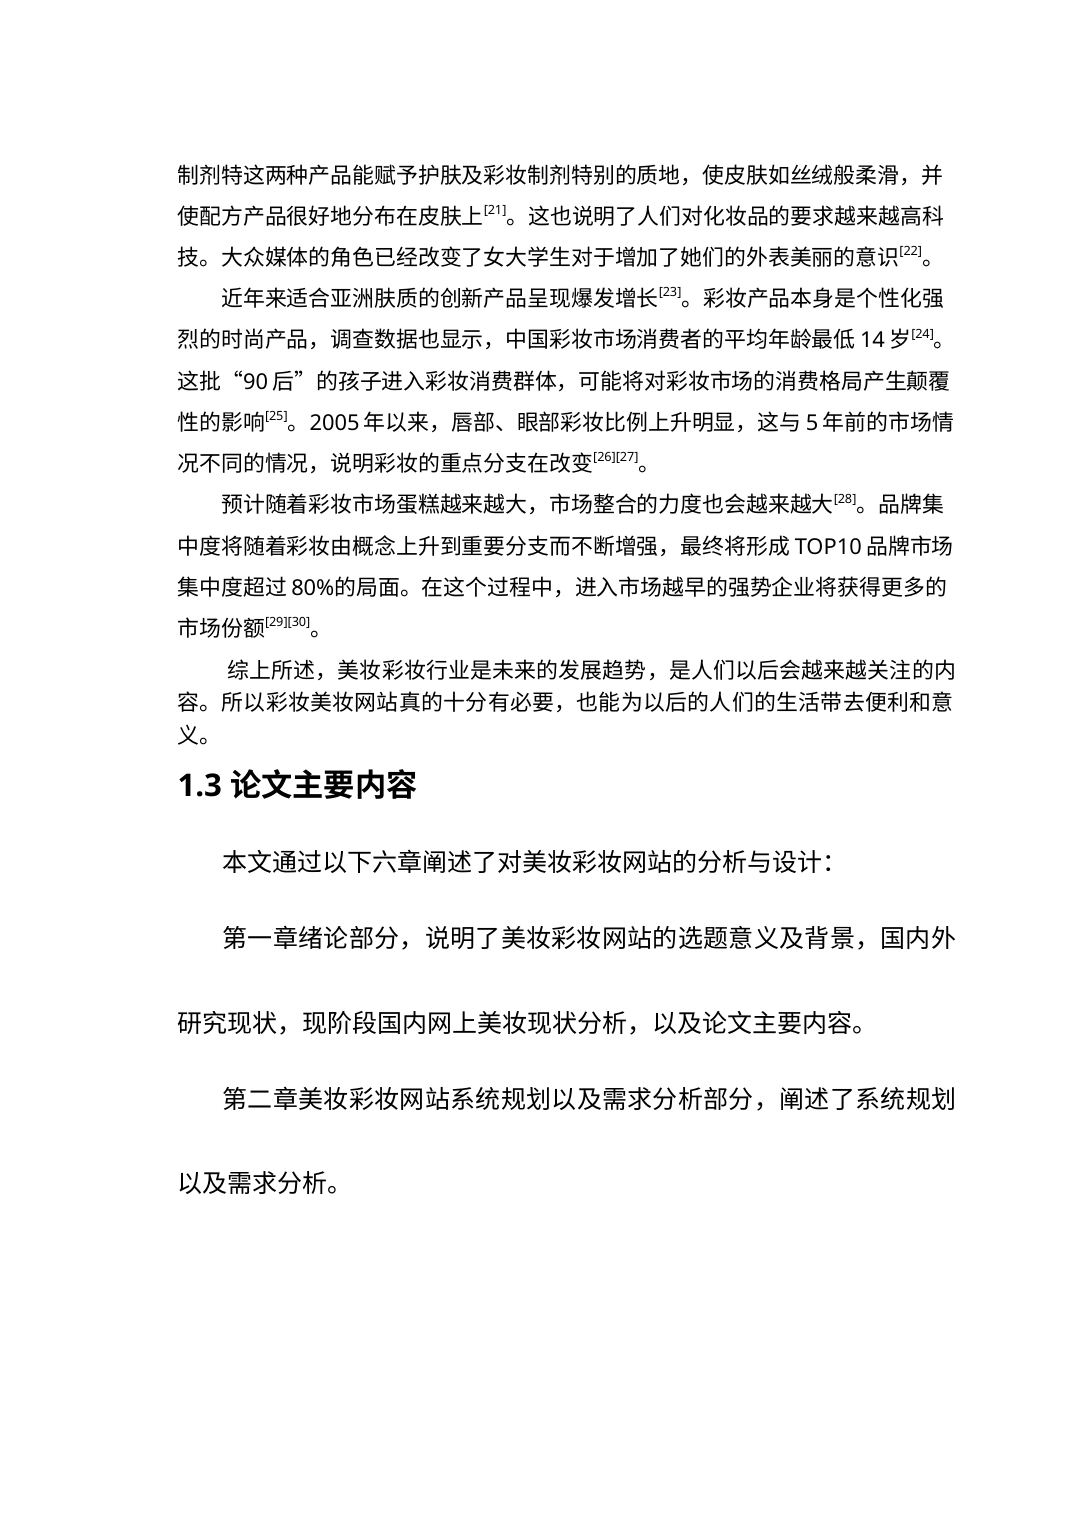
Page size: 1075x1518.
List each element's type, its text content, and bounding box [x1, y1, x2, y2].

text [177, 158, 957, 272]
text 预计随着彩妆市场蛋糕越来越大，市场整合的力度也会越来越大[28]。品牌集中度将随着彩妆由概念上升到重要分支而不断增强，最终将形成 TOP10品牌市场集中度超过80%的局面。在这个过程中，进入市场越早的强势企业将获得更多的市场份额[29][30]。 [177, 487, 957, 643]
text 近年来适合亚洲肤质的创新产品呈现爆发增长[23]。彩妆产品本身是个性化强烈的时尚产品，调查数据也显示，中国彩妆市场消费者的平均年龄最低14岁[24]。这批“90后”的孩子进入彩妆消费群体，可能将对彩妆市场的消费格局产生颠覆性的影响[25]。2005年以来，唇部、眼部彩妆比例上升明显，这与5年前的市场情况不同的情况，说明彩妆的重点分支在改变[26][27]。 [177, 281, 957, 478]
text 第一章绪论部分，说明了美妆彩妆网站的选题意义及背景，国内外研究现状，现阶段国内网上美妆现状分析，以及论文主要内容。 [177, 904, 957, 1054]
text 第二章美妆彩妆网站系统规划以及需求分析部分，阐述了系统规划以及需求分析。 [177, 1065, 957, 1214]
subtitle 1.3 论文主要内容 [177, 750, 957, 815]
text 本文通过以下六章阐述了对美妆彩妆网站的分析与设计： [177, 828, 957, 893]
text 综上所述，美妆彩妆行业是未来的发展趋势，是人们以后会越来越关注的内容。所以彩妆美妆网站真的十分有必要，也能为以后的人们的生活带去便利和意义。 [177, 652, 957, 750]
